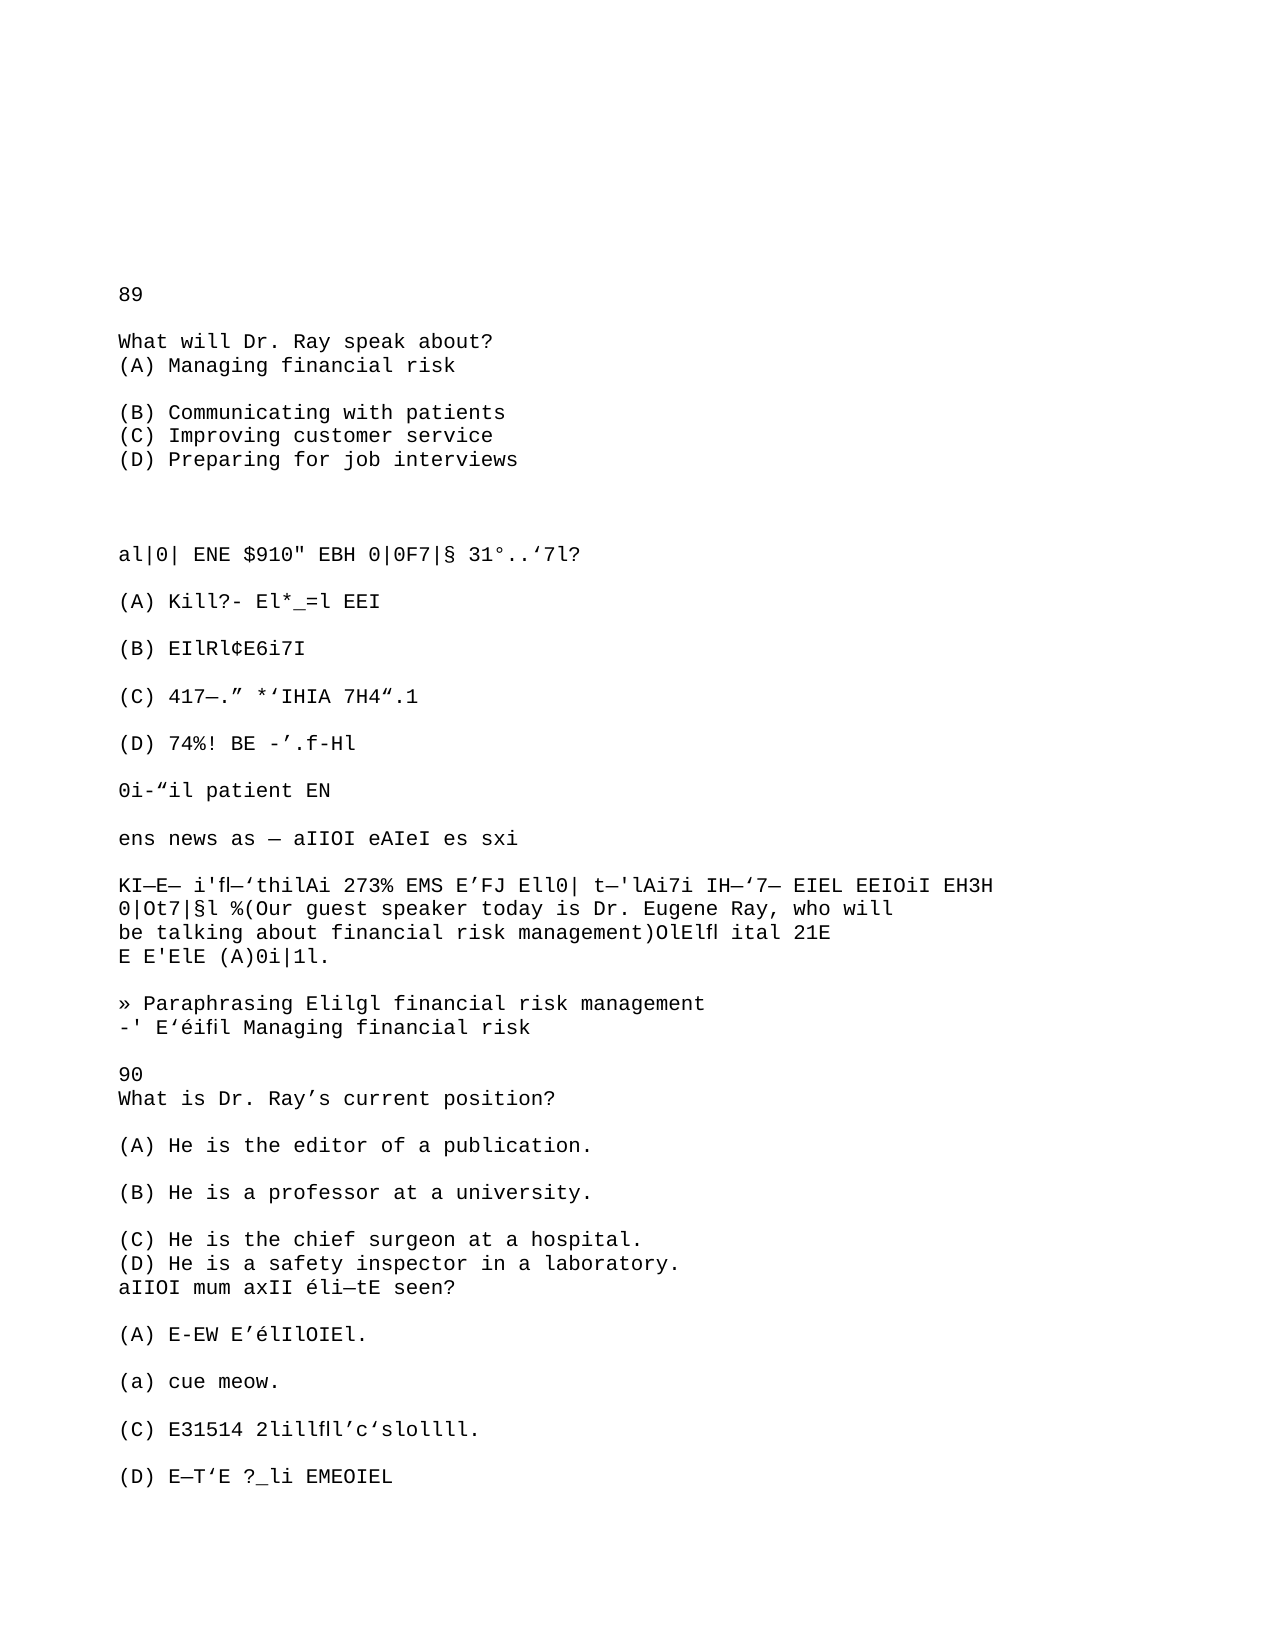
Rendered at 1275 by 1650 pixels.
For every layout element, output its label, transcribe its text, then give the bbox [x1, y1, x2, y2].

text (C) E31514 2lillﬂl’c‘slollll. [118, 1419, 1157, 1442]
text -' E‘éiﬁl Managing financial risk [118, 1017, 1157, 1040]
text (a) cue meow. [118, 1371, 1157, 1395]
text 89 [118, 284, 1157, 307]
text 0|Ot7|§l %(Our guest speaker today is Dr. Eugene Ray, who will [118, 898, 1157, 922]
text (C) Improving customer service [118, 426, 1157, 449]
text KI—E— i'ﬂ—‘thilAi 273% EMS E’FJ Ell0| t—'lAi7i IH—‘7— EIEL EEIOiI EH3H [118, 875, 1157, 898]
text » Paraphrasing Elilgl financial risk management [118, 993, 1157, 1017]
text (D) He is a safety inspector in a laboratory. [118, 1253, 1157, 1277]
text (C) He is the chief surgeon at a hospital. [118, 1229, 1157, 1253]
text (A) E-EW E’élIlOIEl. [118, 1324, 1157, 1348]
text 0i-“il patient EN [118, 780, 1157, 804]
text aIIOI mum axII éli—tE seen? [118, 1277, 1157, 1300]
text al|0| ENE $910" EBH 0|0F7|§ 31°..‘7l? [118, 544, 1157, 567]
text (C) 417—.” *‘IHIA 7H4“.1 [118, 686, 1157, 709]
text (B) He is a professor at a university. [118, 1182, 1157, 1206]
text 90 [118, 1064, 1157, 1088]
text (A) He is the editor of a publication. [118, 1135, 1157, 1158]
text E E'ElE (A)0i|1l. [118, 946, 1157, 969]
text ens news as — aIIOI eAIeI es sxi [118, 827, 1157, 851]
text (D) 74%! BE -’.f-Hl [118, 733, 1157, 757]
text What is Dr. Ray’s current position? [118, 1088, 1157, 1111]
text (A) Managing financial risk [118, 354, 1157, 378]
text What will Dr. Ray speak about? [118, 331, 1157, 354]
text (A) Kill?- El*_=l EEI [118, 591, 1157, 615]
text (B) Communicating with patients [118, 402, 1157, 426]
text (B) EIlRl¢E6i7I [118, 638, 1157, 662]
text (D) Preparing for job interviews [118, 449, 1157, 473]
text be talking about financial risk management)OlElﬂ ital 21E [118, 922, 1157, 946]
text (D) E—T‘E ?_li EMEOIEL [118, 1466, 1157, 1489]
